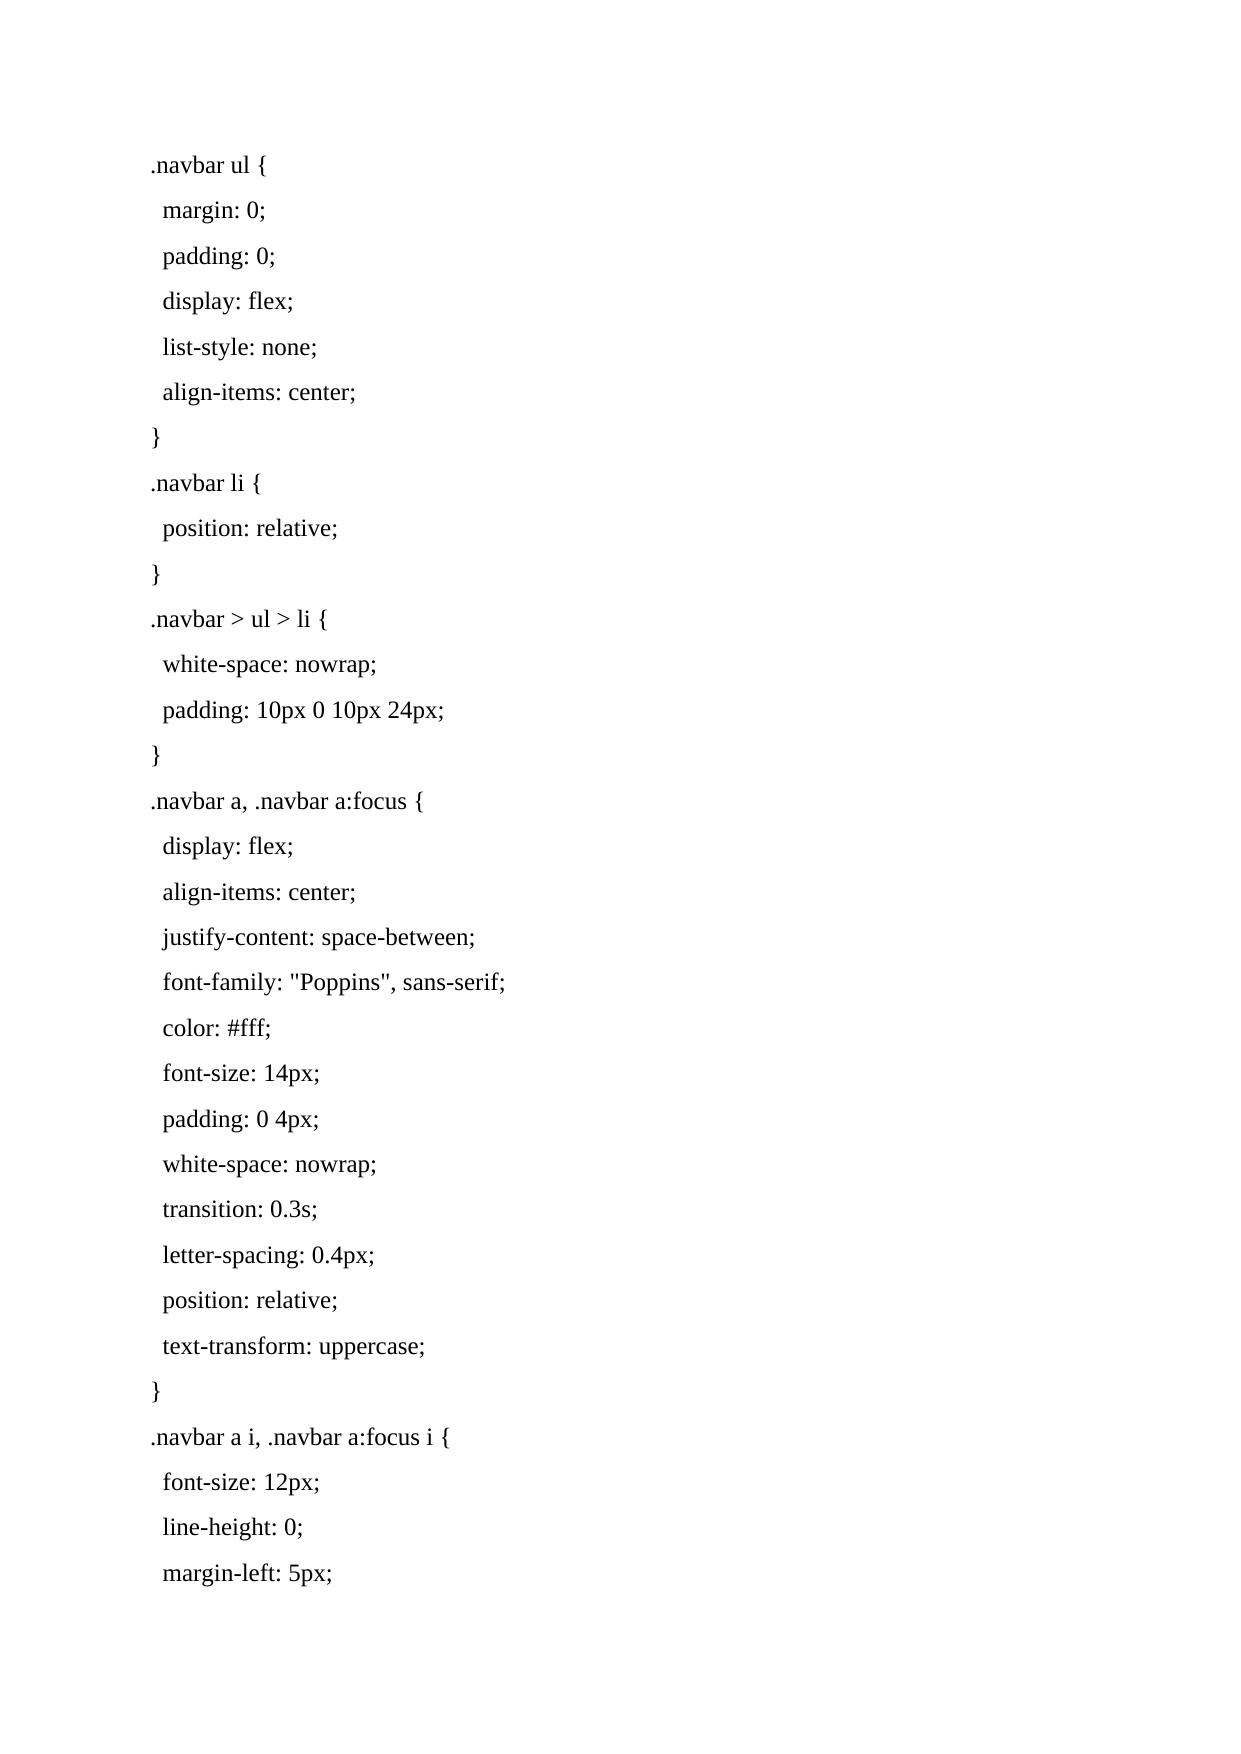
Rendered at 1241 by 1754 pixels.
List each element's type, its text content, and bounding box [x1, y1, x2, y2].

text margin: 0; [150, 195, 1090, 224]
text display: flex; [150, 286, 1090, 315]
text display: flex; [150, 831, 1090, 860]
text .navbar ul { [150, 150, 1090, 179]
text } [150, 740, 1090, 769]
text font-size: 12px; [150, 1467, 1090, 1496]
text white-space: nowrap; [150, 649, 1090, 678]
text white-space: nowrap; [150, 1149, 1090, 1178]
text align-items: center; [150, 377, 1090, 406]
text letter-spacing: 0.4px; [150, 1240, 1090, 1269]
text padding: 0 4px; [150, 1104, 1090, 1132]
text padding: 10px 0 10px 24px; [150, 695, 1090, 724]
text .navbar > ul > li { [150, 604, 1090, 633]
text transition: 0.3s; [150, 1194, 1090, 1223]
text line-height: 0; [150, 1512, 1090, 1541]
text position: relative; [150, 1285, 1090, 1314]
text color: #fff; [150, 1013, 1090, 1042]
text padding: 0; [150, 241, 1090, 269]
text list-style: none; [150, 332, 1090, 360]
text font-size: 14px; [150, 1058, 1090, 1087]
text } [150, 1376, 1090, 1405]
text text-transform: uppercase; [150, 1331, 1090, 1359]
text font-family: "Poppins", sans-serif; [150, 967, 1090, 996]
text position: relative; [150, 513, 1090, 542]
text .navbar a, .navbar a:focus { [150, 786, 1090, 814]
text margin-left: 5px; [150, 1558, 1090, 1587]
text justify-content: space-between; [150, 922, 1090, 951]
text align-items: center; [150, 877, 1090, 905]
text .navbar li { [150, 468, 1090, 497]
text } [150, 422, 1090, 451]
text .navbar a i, .navbar a:focus i { [150, 1422, 1090, 1450]
text } [150, 559, 1090, 587]
